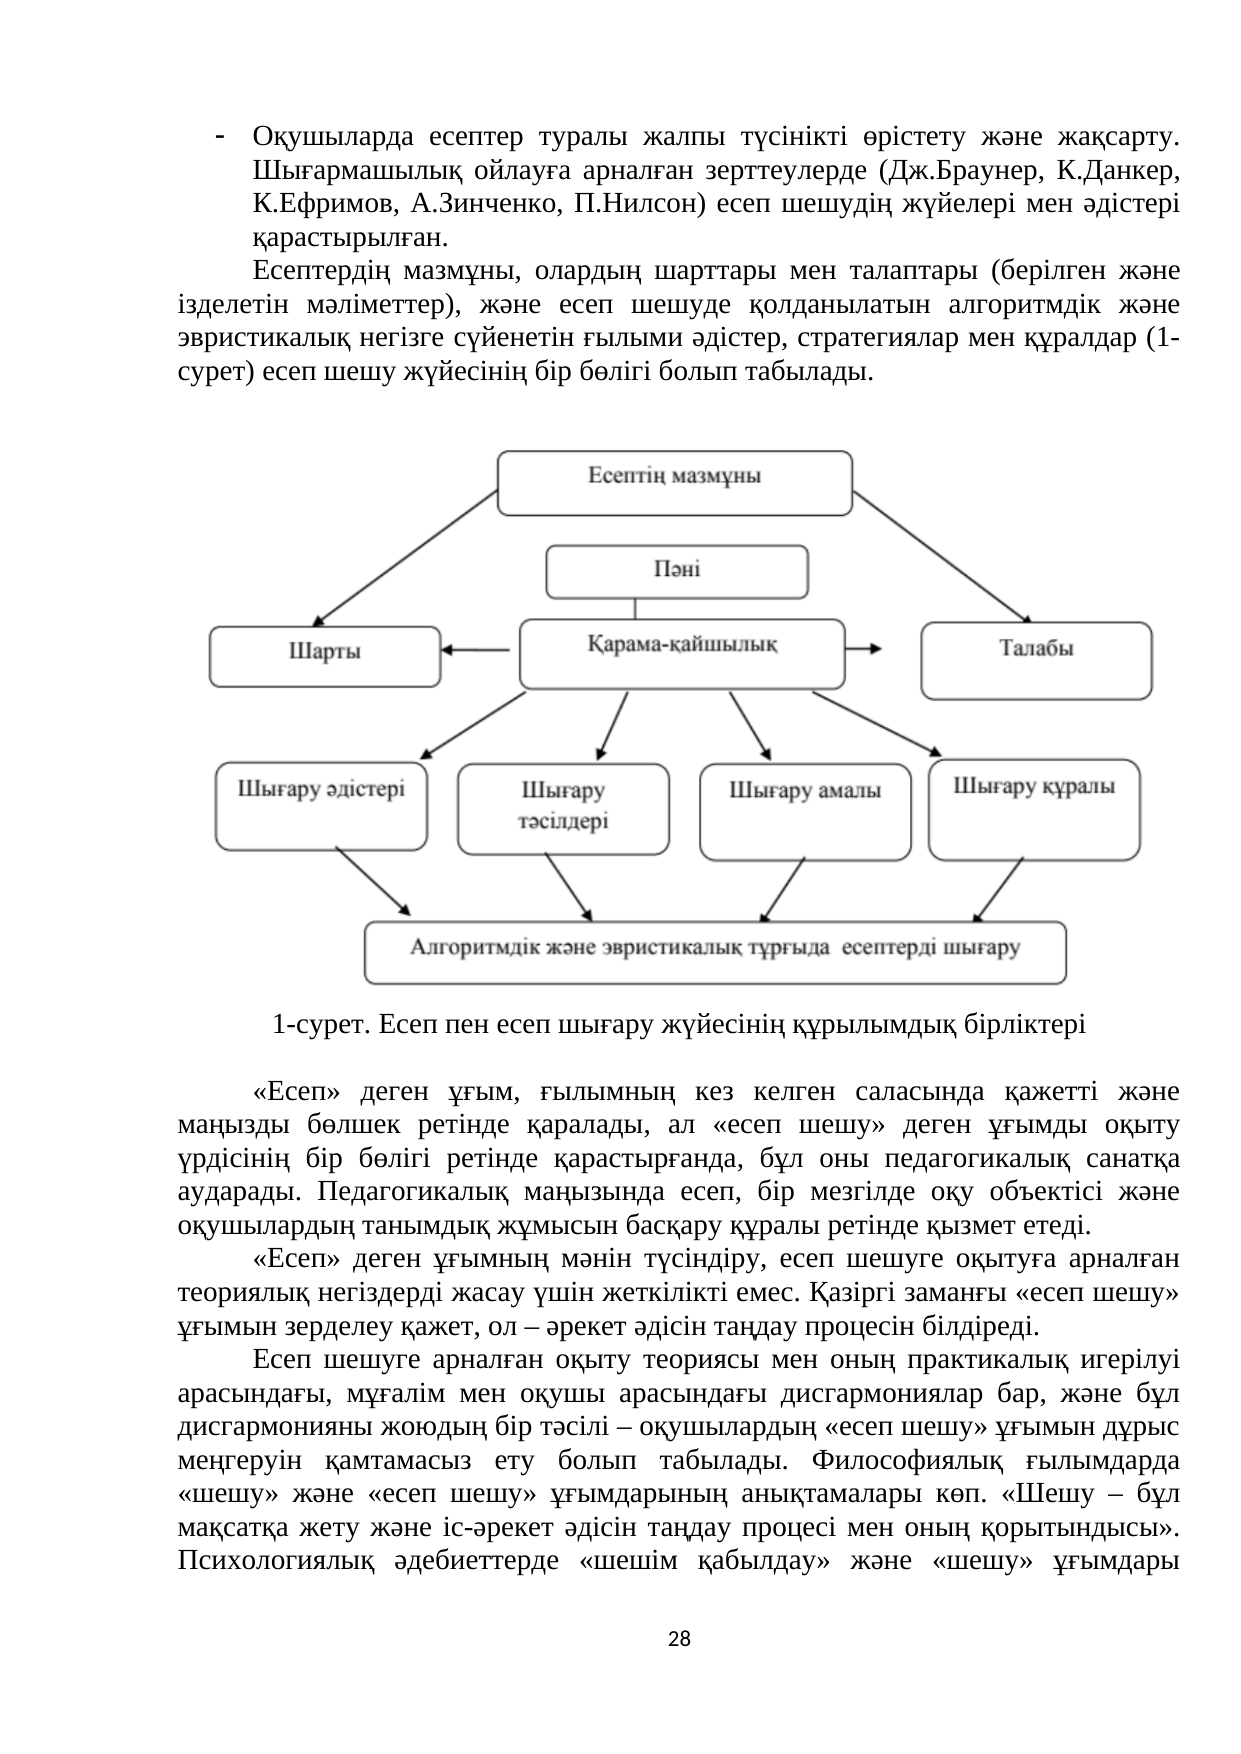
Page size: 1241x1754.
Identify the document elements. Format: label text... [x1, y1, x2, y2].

list Оқушыларда есептер туралы жалпы түсінікті өрістету және жақсарту. Шығармашылық ойлауға арналған зерттеулерде (Дж.Браунер, К.Данкер, К.Ефримов, А.Зинченко, П.Нилсон) есеп шешудің жүйелері мен әдістері қарастырылған. [215, 118, 1181, 252]
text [177, 1341, 1181, 1576]
text Есептердің мазмұны, олардың шарттары мен талаптары (берілген және ізделетін мәліметтер), және есеп шешуде қолданылатын алгоритмдік және эвристикалық негізге сүйенетін ғылыми әдістер, стратегиялар мен құралдар (1-сурет) есеп шешу жүйесінің бір бөлігі болып табылады. [177, 252, 1181, 387]
text «Есеп» деген ұғымның мәнін түсіндіру, есеп шешуге оқытуға арналған теориялық негіздерді жасау үшін жеткілікті емес. Қазіргі заманғы «есеп шешу» ұғымын зерделеу қажет, ол – әрекет әдісін таңдау процесін білдіреді. [177, 1241, 1181, 1341]
text 1-сурет. Есеп пен есеп шығару жүйесінің құрылымдық бірліктері [177, 1006, 1181, 1039]
picture [177, 420, 1182, 1006]
text «Есеп» деген ұғым, ғылымның кез келген саласында қажетті және маңызды бөлшек ретінде қаралады, ал «есеп шешу» деген ұғымды оқыту үрдісінің бір бөлігі ретінде қарастырғанда, бұл оны педагогикалық санатқа аударады. Педагогикалық маңызында есеп, бір мезгілде оқу объектісі және оқушылардың танымдық жұмысын басқару құралы ретінде қызмет етеді. [177, 1073, 1181, 1241]
